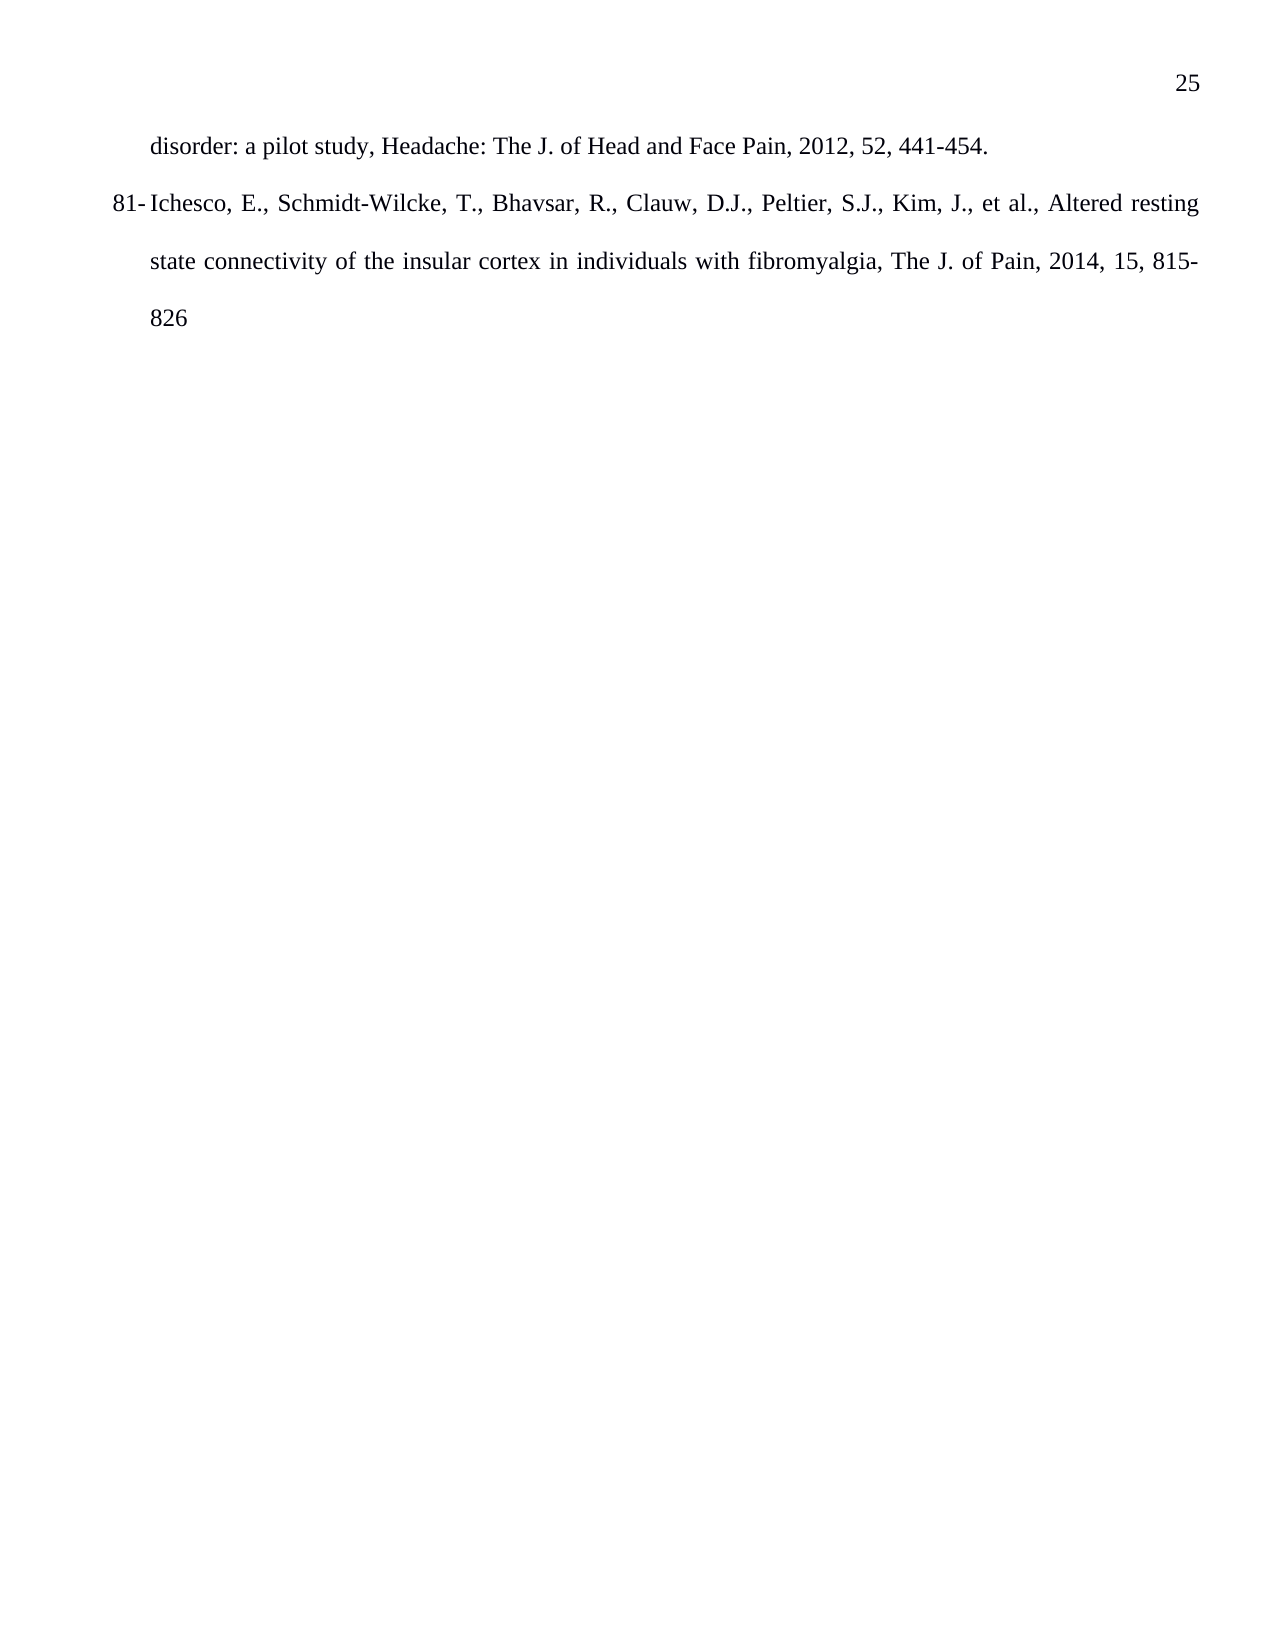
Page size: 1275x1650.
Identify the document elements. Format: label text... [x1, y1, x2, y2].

list Ichesco, E., Schmidt-Wilcke, T., Bhavsar, R., Clauw, D.J., Peltier, S.J., Kim, J., et al., Altered resting state connectivity of the insular cortex in individuals with fibromyalgia, The J. of Pain, 2014, 15, 815-826 [112, 188, 1200, 332]
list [112, 131, 1200, 160]
